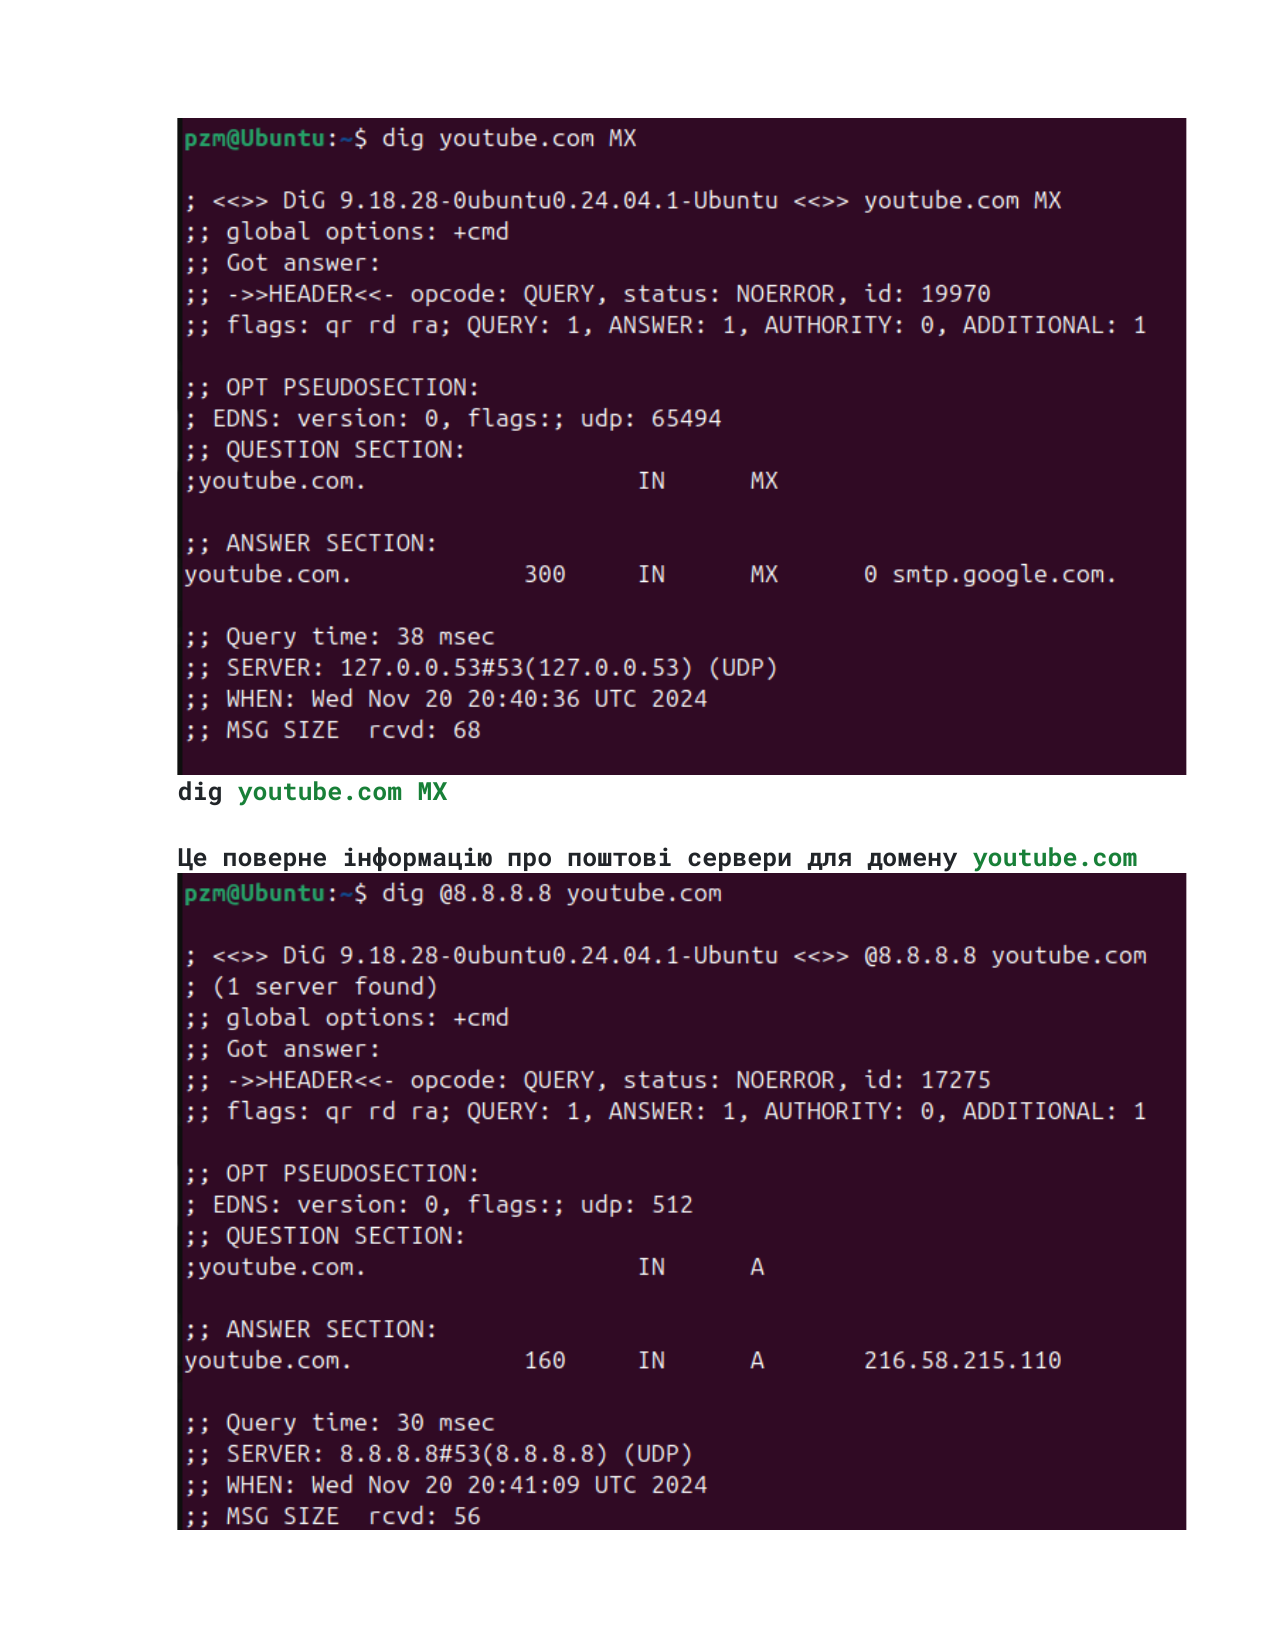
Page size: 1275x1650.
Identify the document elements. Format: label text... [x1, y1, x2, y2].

picture [177, 873, 1187, 1530]
picture [177, 118, 1187, 775]
text Це поверне інформацію про поштові сервери для домену youtube.com [177, 840, 1186, 873]
text dig youtube.com MX [177, 775, 1186, 807]
